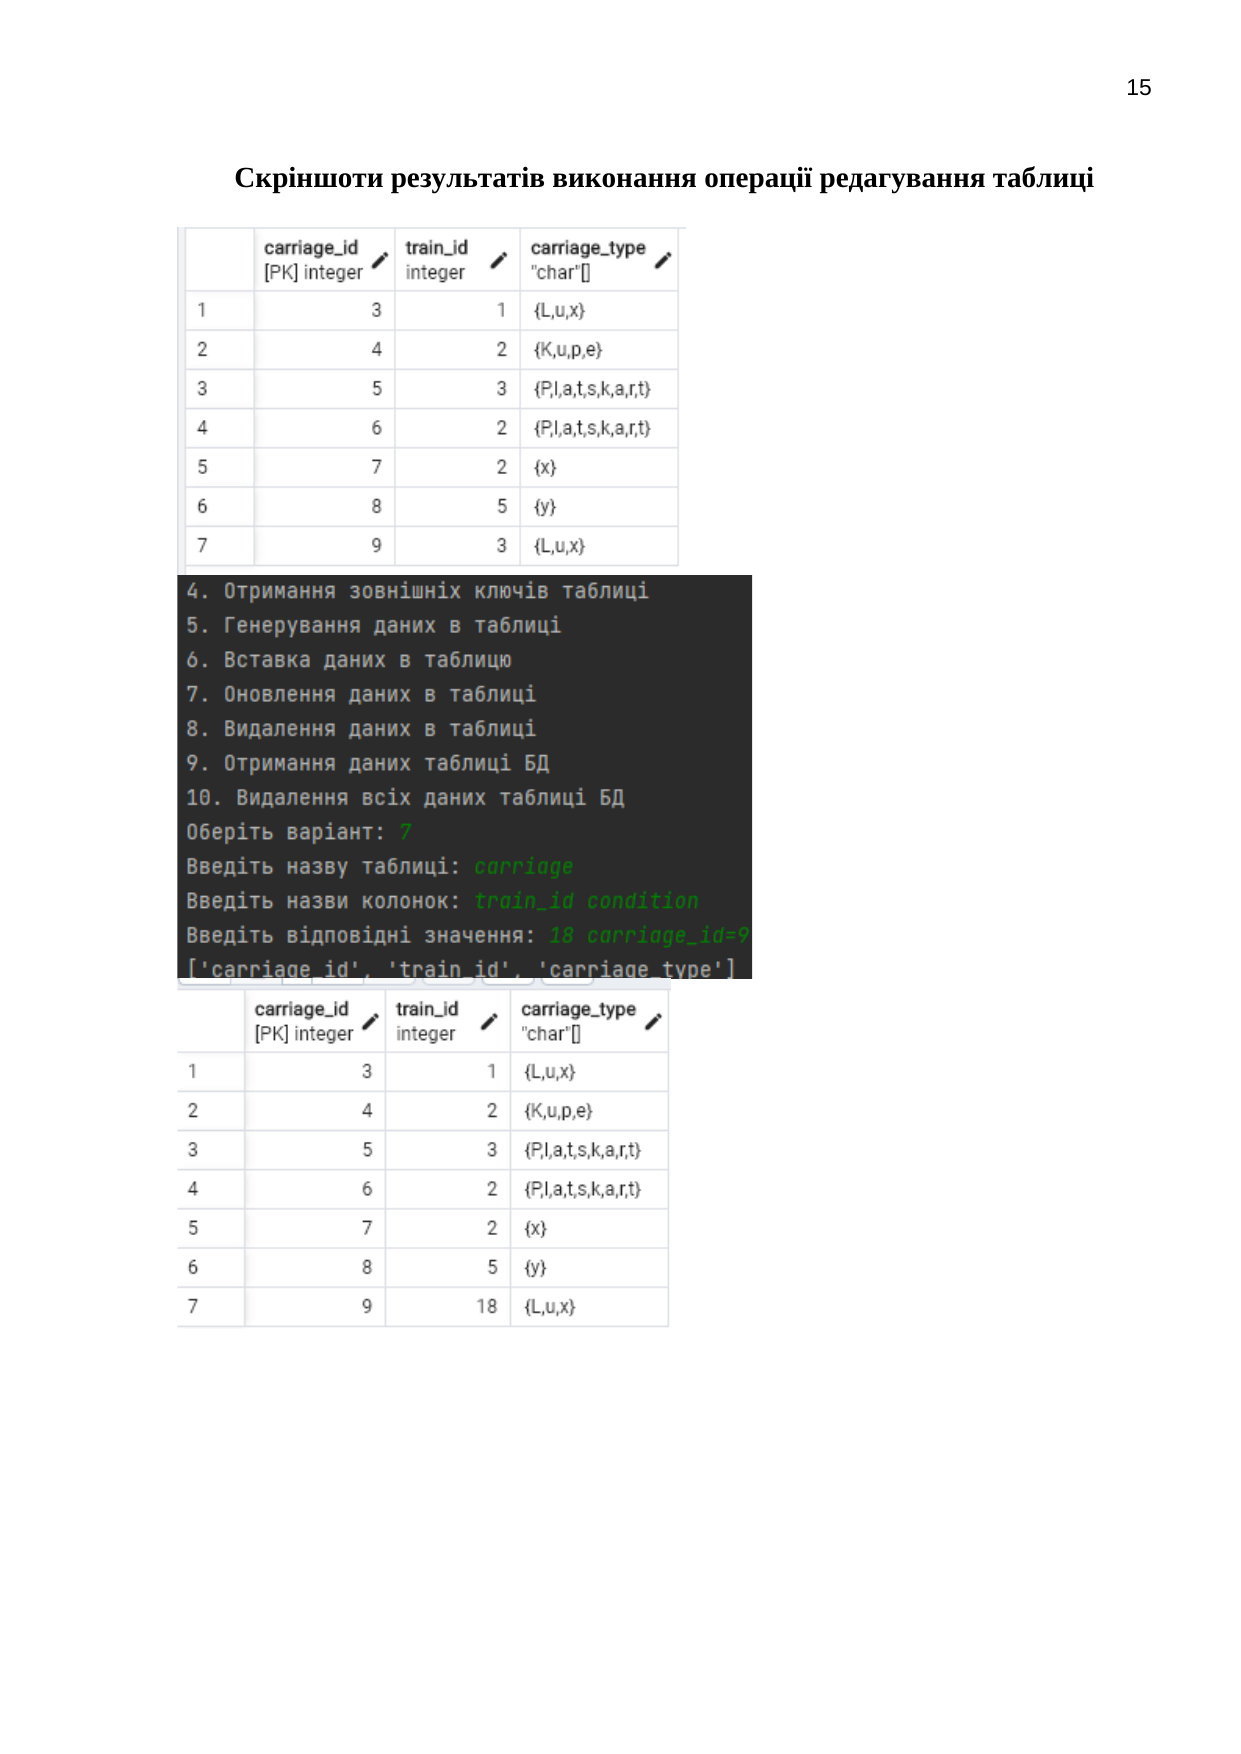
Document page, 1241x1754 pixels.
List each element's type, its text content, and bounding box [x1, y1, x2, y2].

picture [177, 227, 753, 1329]
text Скріншоти результатів виконання операції редагування таблиці [177, 160, 1152, 193]
